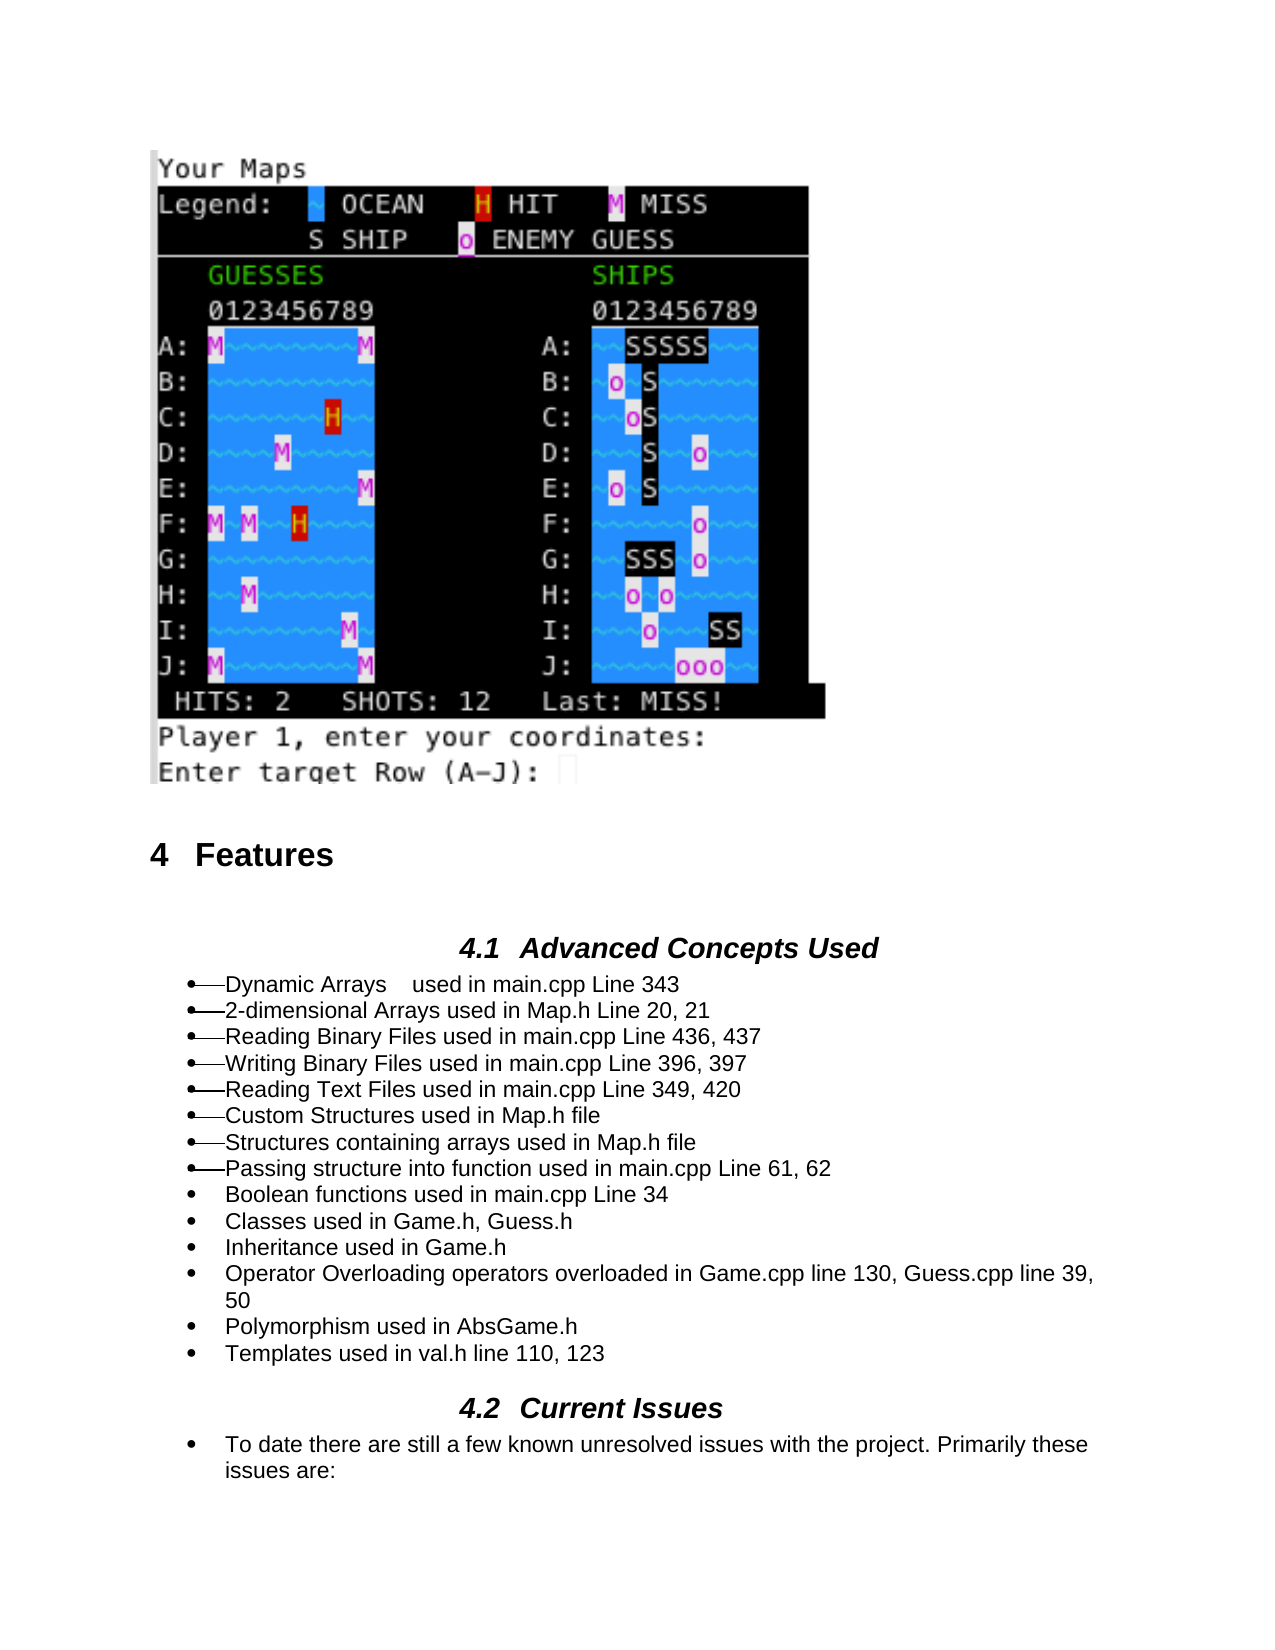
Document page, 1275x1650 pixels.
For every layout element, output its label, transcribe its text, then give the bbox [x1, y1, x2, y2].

list Dynamic Arrays used in main.cpp Line 343 [187, 971, 1125, 997]
list Reading Text Files used in main.cpp Line 349, 420 [187, 1076, 1125, 1102]
list Passing structure into function used in main.cpp Line 61, 62 [187, 1155, 1125, 1181]
list Writing Binary Files used in main.cpp Line 396, 397 [187, 1049, 1125, 1076]
list Inheritance used in Game.h [187, 1234, 1125, 1260]
subtitle Features [150, 835, 1125, 873]
list 2-dimensional Arrays used in Map.h Line 20, 21 [187, 997, 1125, 1023]
list Boolean functions used in main.cpp Line 34 [187, 1181, 1125, 1208]
subtitle Advanced Concepts Used [459, 931, 1125, 964]
list Reading Binary Files used in main.cpp Line 436, 437 [187, 1023, 1125, 1049]
list To date there are still a few known unresolved issues with the project. Primarily these issues are: [187, 1431, 1125, 1483]
list Templates used in val.h line 110, 123 [187, 1339, 1125, 1366]
list Structures containing arrays used in Map.h file [187, 1129, 1125, 1155]
list Custom Structures used in Map.h file [187, 1102, 1125, 1129]
subtitle Current Issues [459, 1391, 1125, 1424]
list Classes used in Game.h, Guess.h [187, 1208, 1125, 1234]
list Operator Overloading operators overloaded in Game.cpp line 130, Guess.cpp line 39, 50 [187, 1260, 1125, 1313]
picture [150, 150, 853, 784]
list Polymorphism used in AbsGame.h [187, 1313, 1125, 1339]
